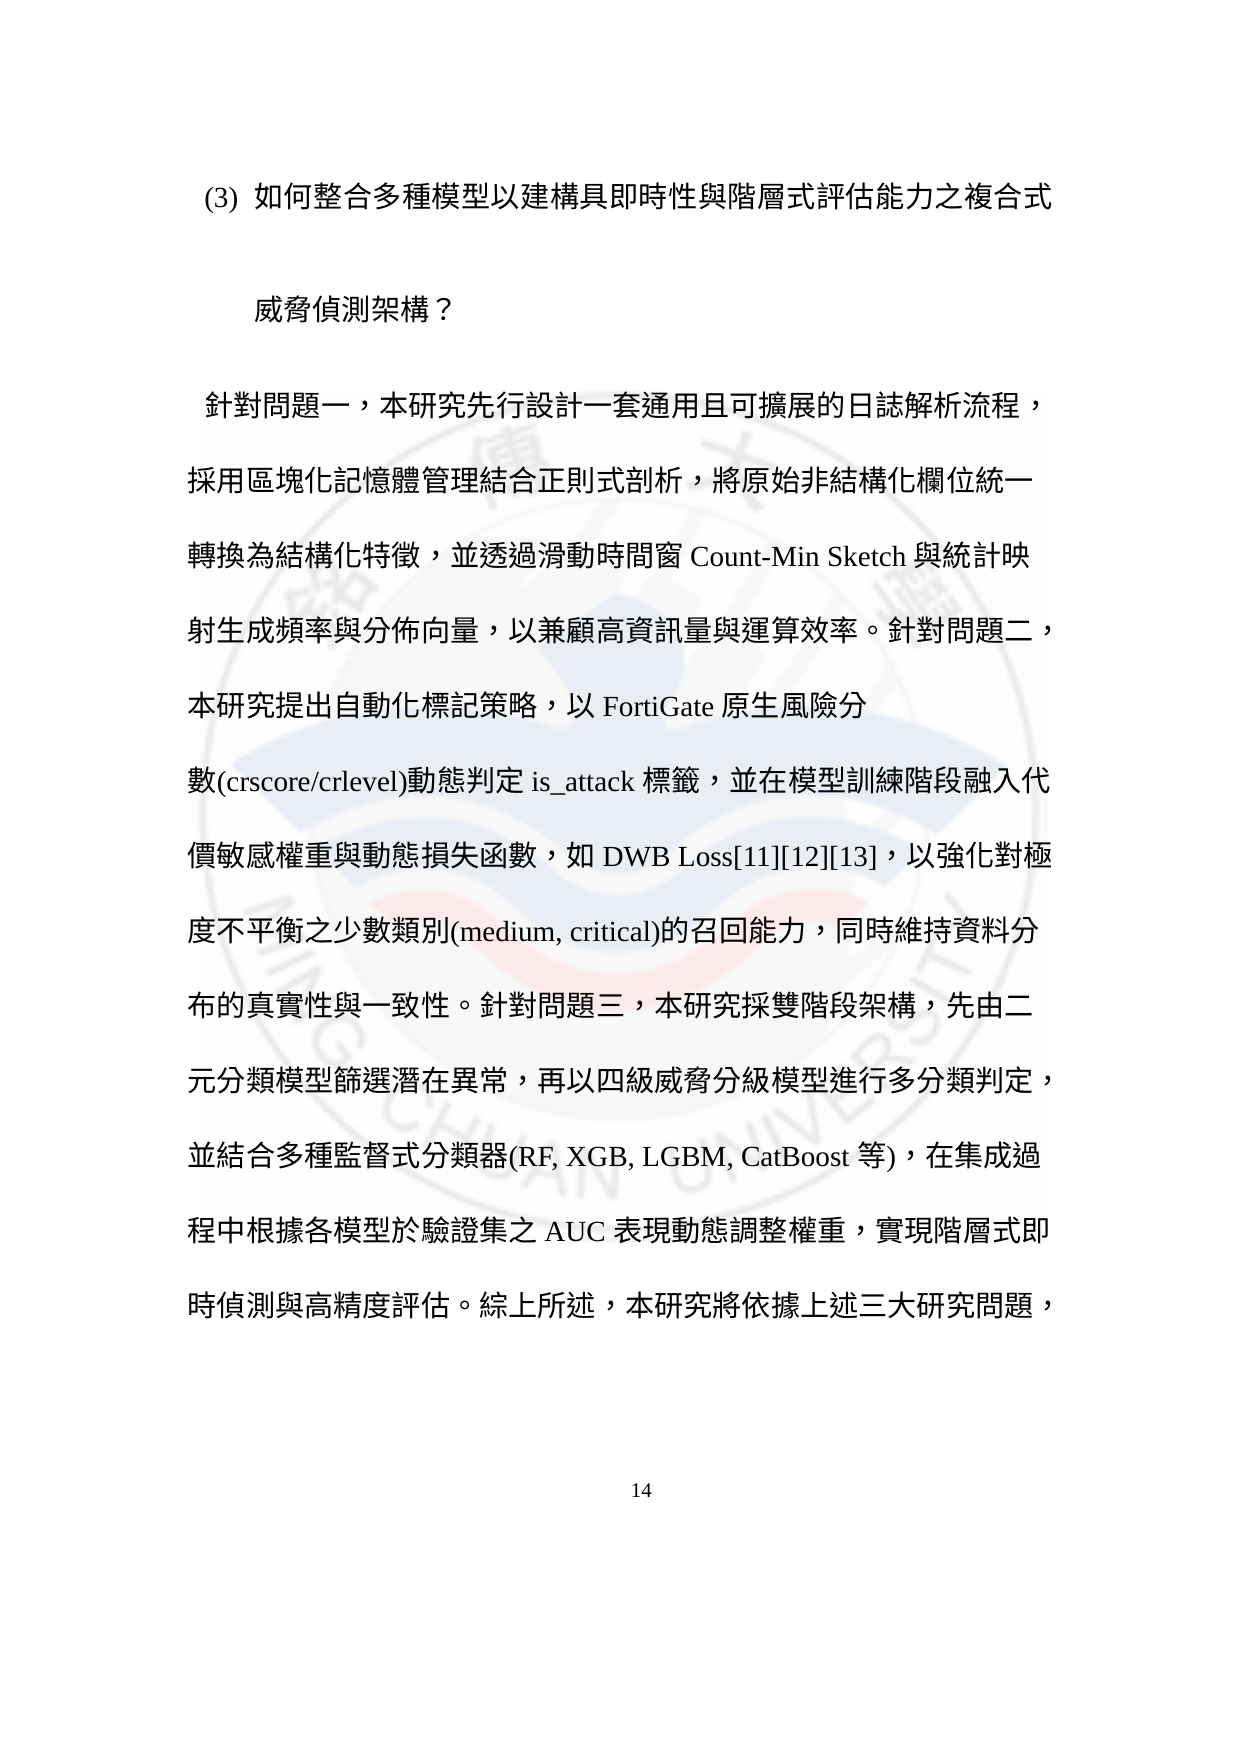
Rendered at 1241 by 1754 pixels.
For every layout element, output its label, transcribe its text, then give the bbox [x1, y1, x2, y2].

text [187, 366, 1053, 1341]
list 如何整合多種模型以建構具即時性與階層式評估能力之複合式威脅偵測架構？ [204, 158, 1053, 345]
